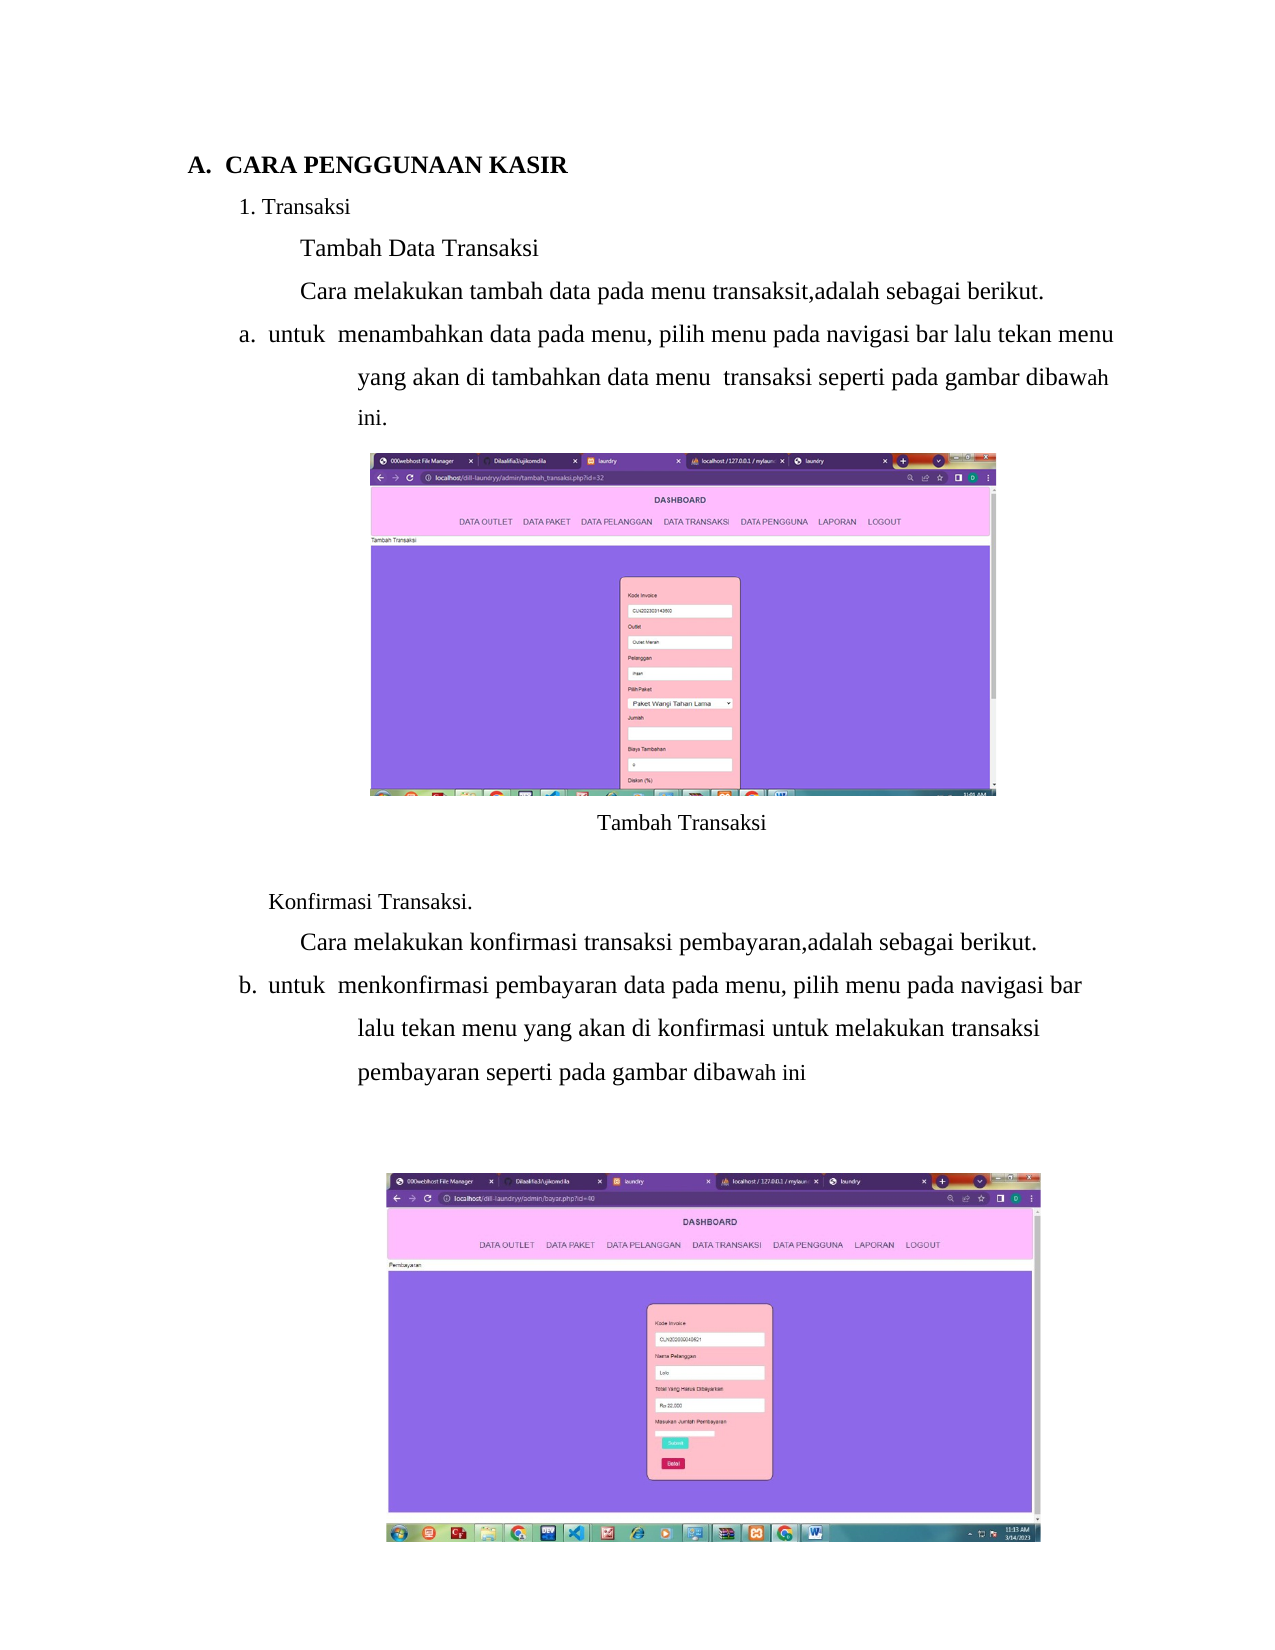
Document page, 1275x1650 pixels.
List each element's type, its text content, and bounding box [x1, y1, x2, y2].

picture [370, 453, 997, 796]
text 1. Transaksi [150, 193, 1125, 219]
list Cara melakukan tambah data pada menu transaksit,adalah sebagai berikut. [225, 276, 1125, 304]
list untuk menkonfirmasi pembayaran data pada menu, pilih menu pada navigasi bar lalu tekan menu yang akan di konfirmasi untuk melakukan transaksi pembayaran seperti pada gambar dibawah ini [239, 970, 1125, 1085]
list untuk menambahkan data pada menu, pilih menu pada navigasi bar lalu tekan menu yang akan di tambahkan data menu transaksi seperti pada gambar dibawah ini. [239, 319, 1125, 430]
picture [386, 1173, 1041, 1542]
list Cara melakukan konfirmasi transaksi pembayaran,adalah sebagai berikut. [225, 927, 1125, 956]
list CARA PENGGUNAAN KASIR [187, 150, 1125, 179]
text Konfirmasi Transaksi. [150, 888, 1125, 914]
list Tambah Data Transaksi [225, 233, 1125, 261]
